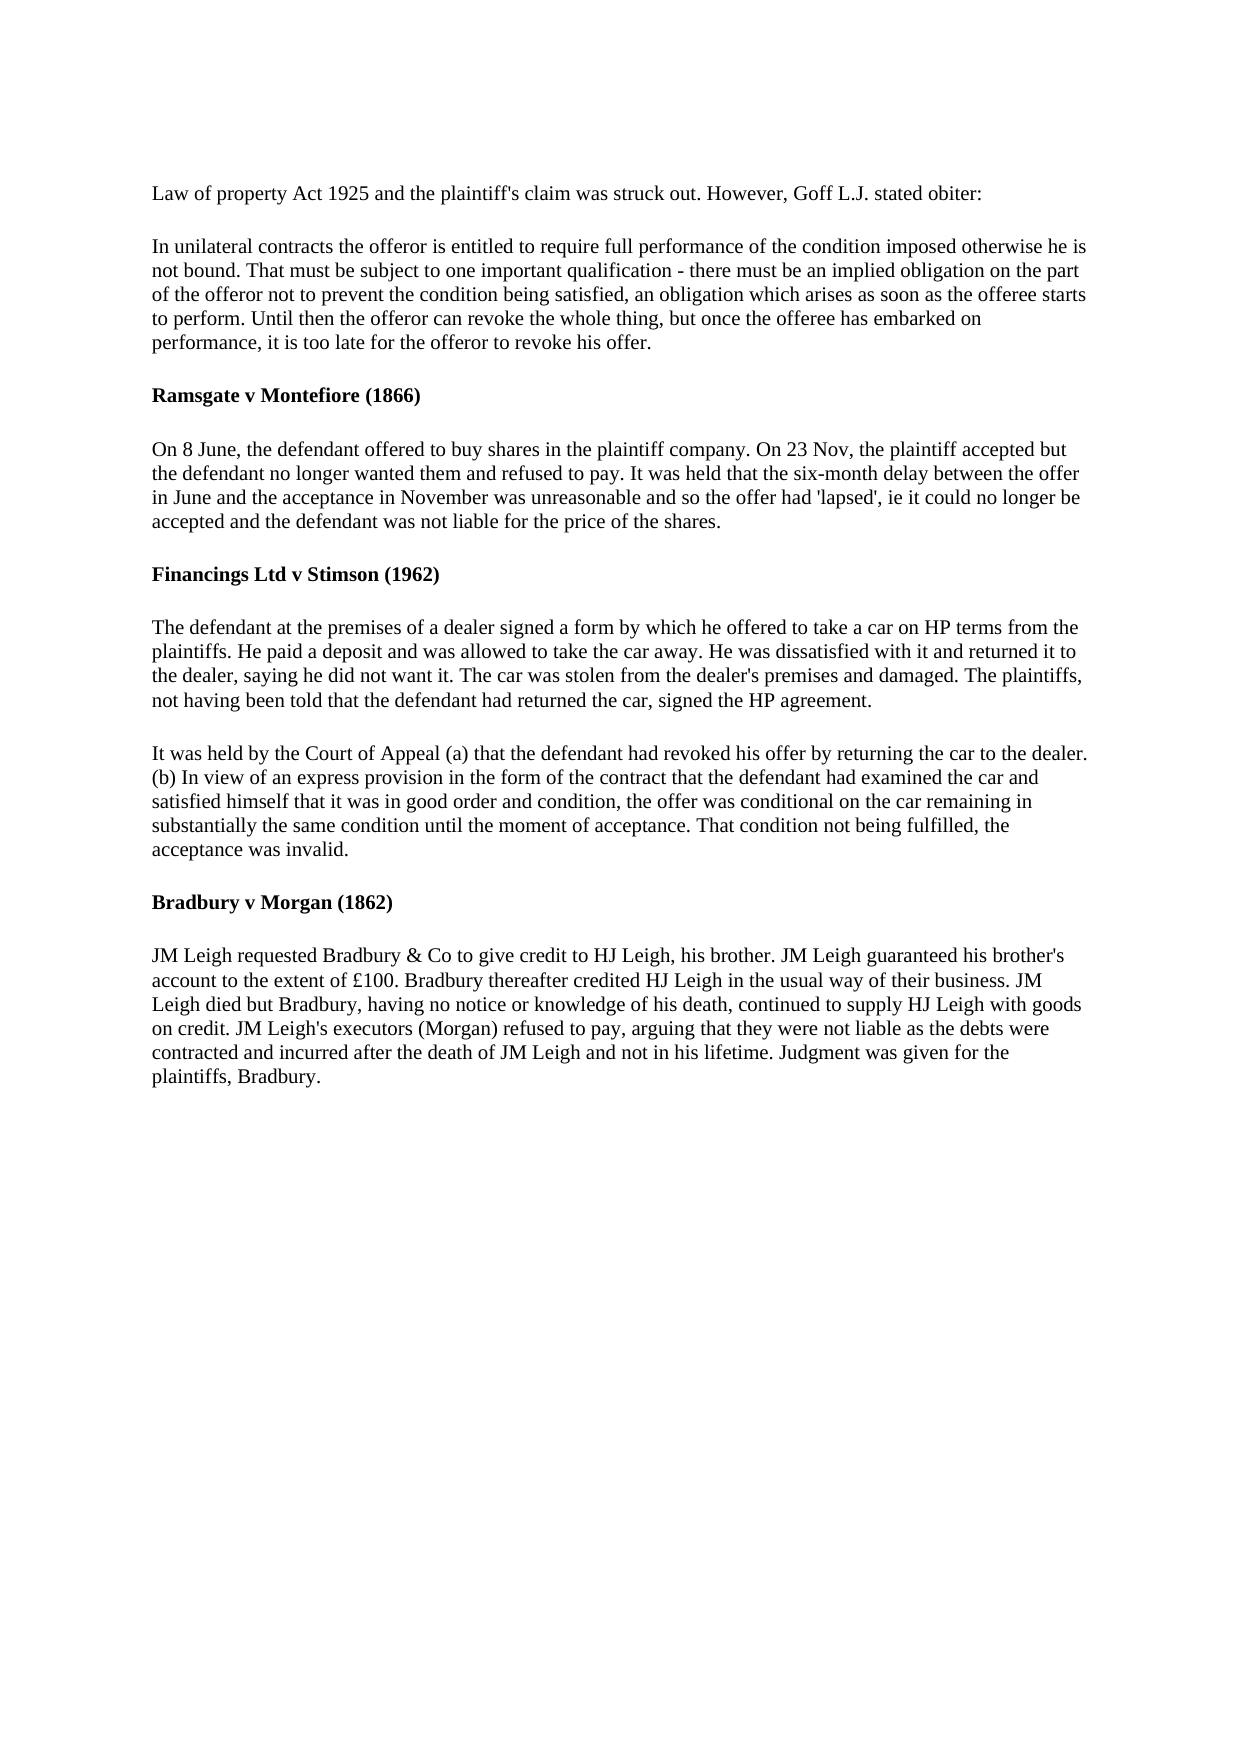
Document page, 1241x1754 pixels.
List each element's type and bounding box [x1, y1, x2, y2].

table_cell [150, 150, 1090, 1143]
